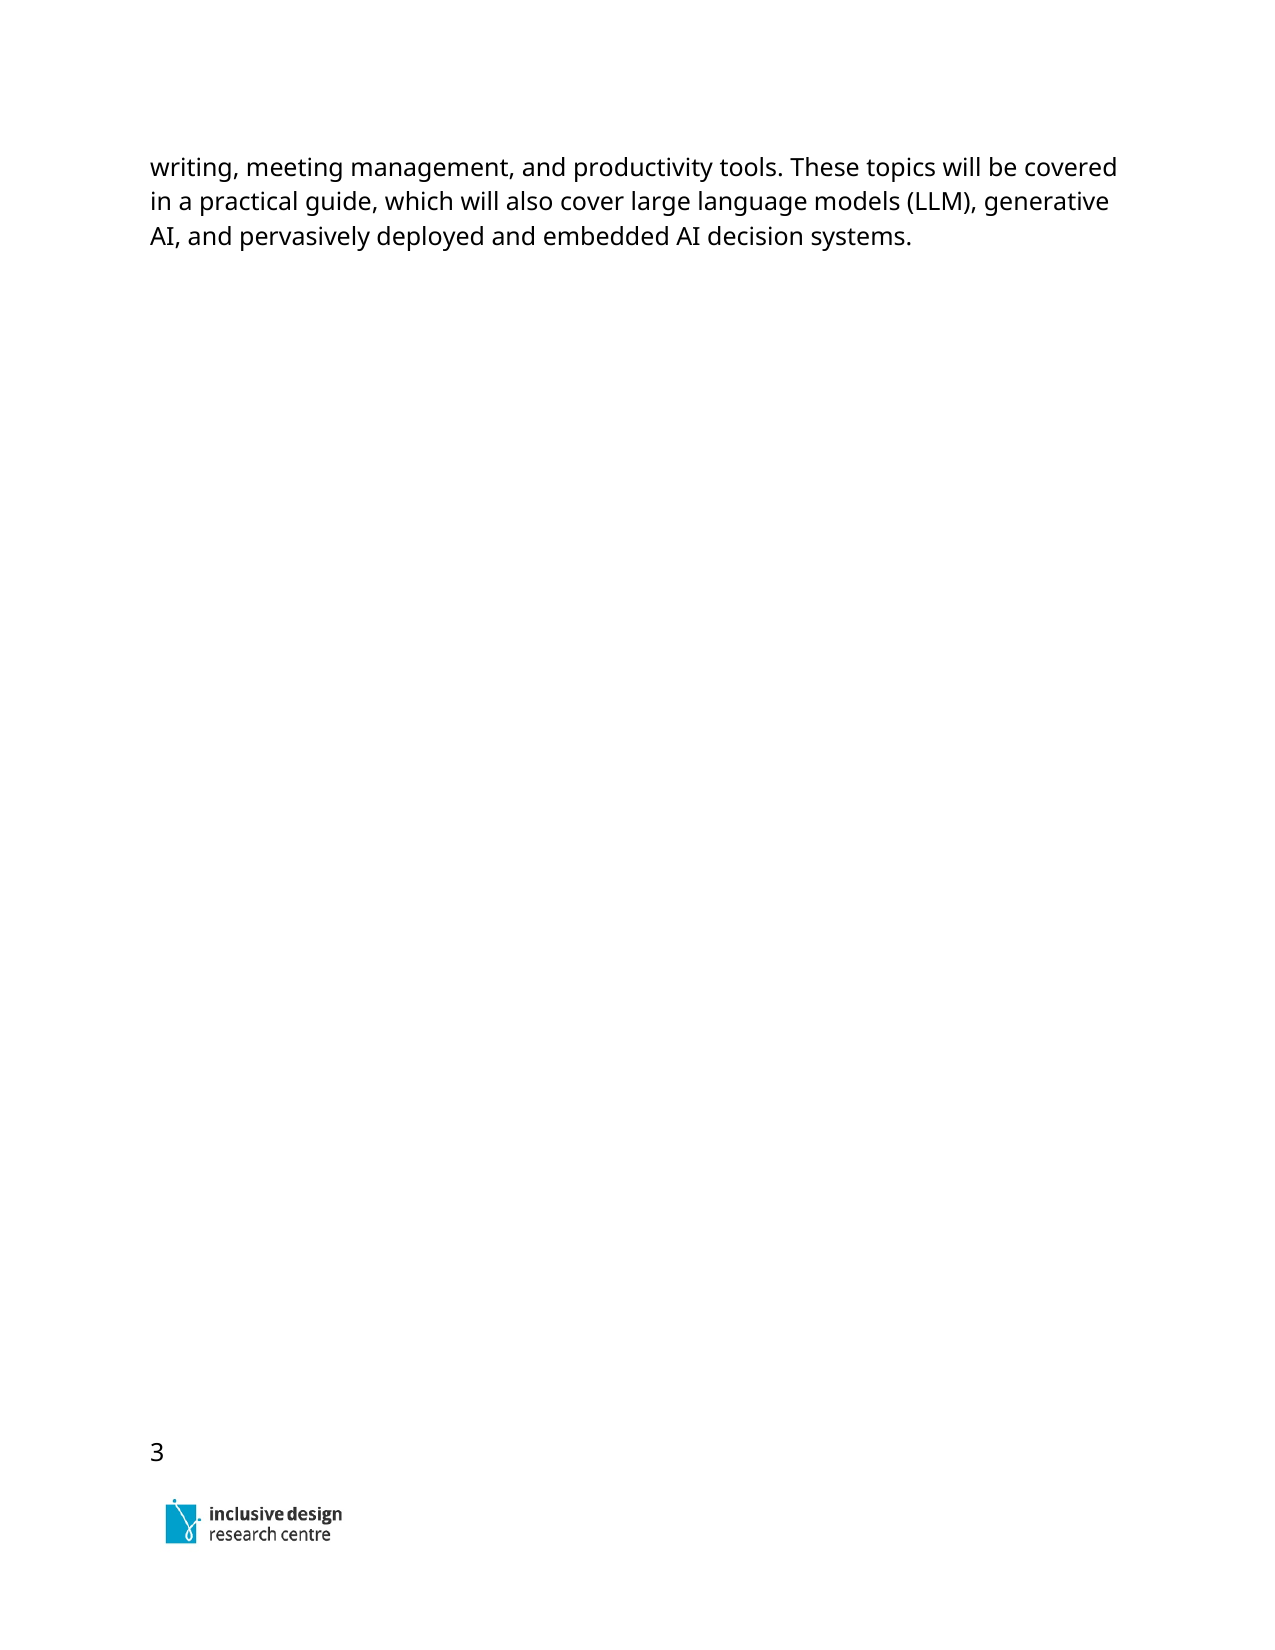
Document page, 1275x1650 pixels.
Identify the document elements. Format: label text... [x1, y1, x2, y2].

picture [150, 1485, 357, 1560]
